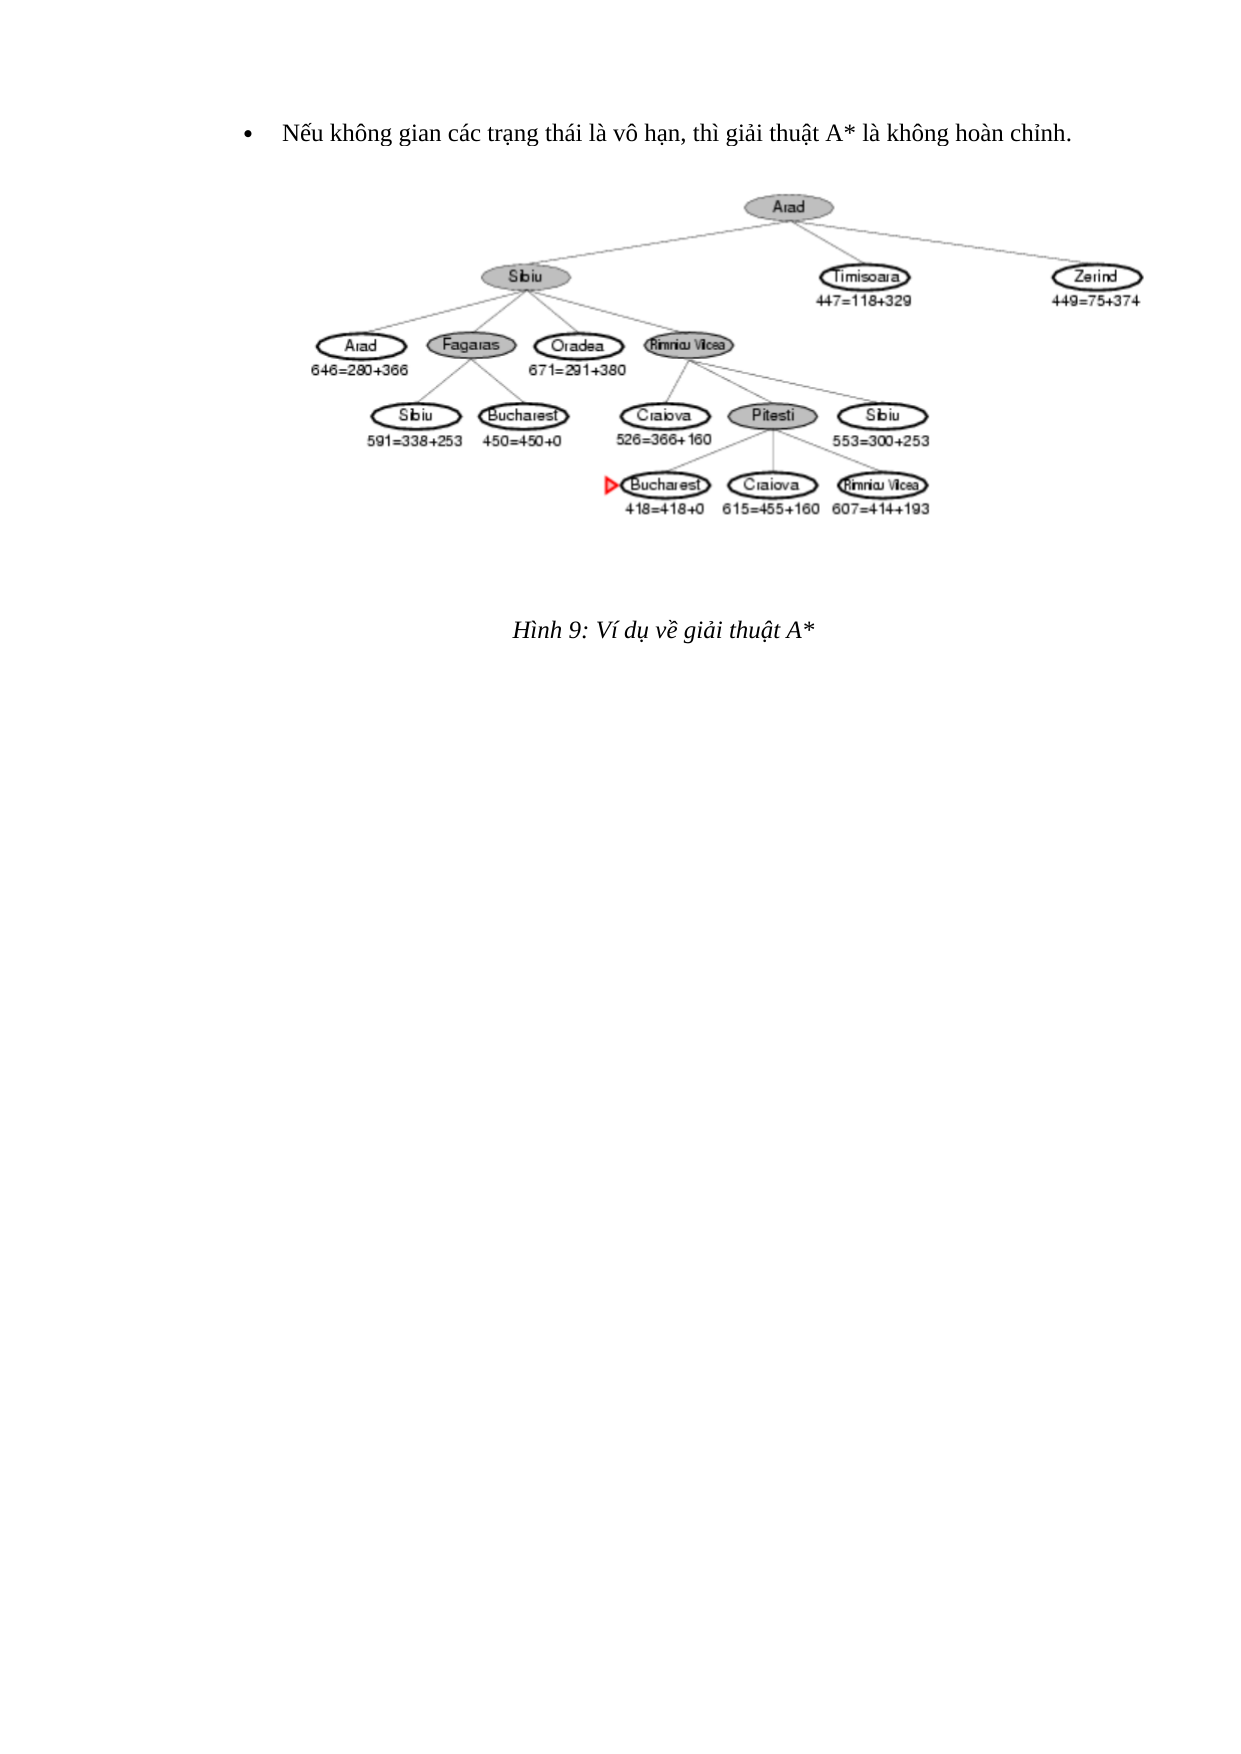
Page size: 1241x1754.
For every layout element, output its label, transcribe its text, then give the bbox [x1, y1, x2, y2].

text Hình 9: Ví dụ về giải thuật A* [207, 616, 1122, 644]
picture [281, 146, 1168, 616]
